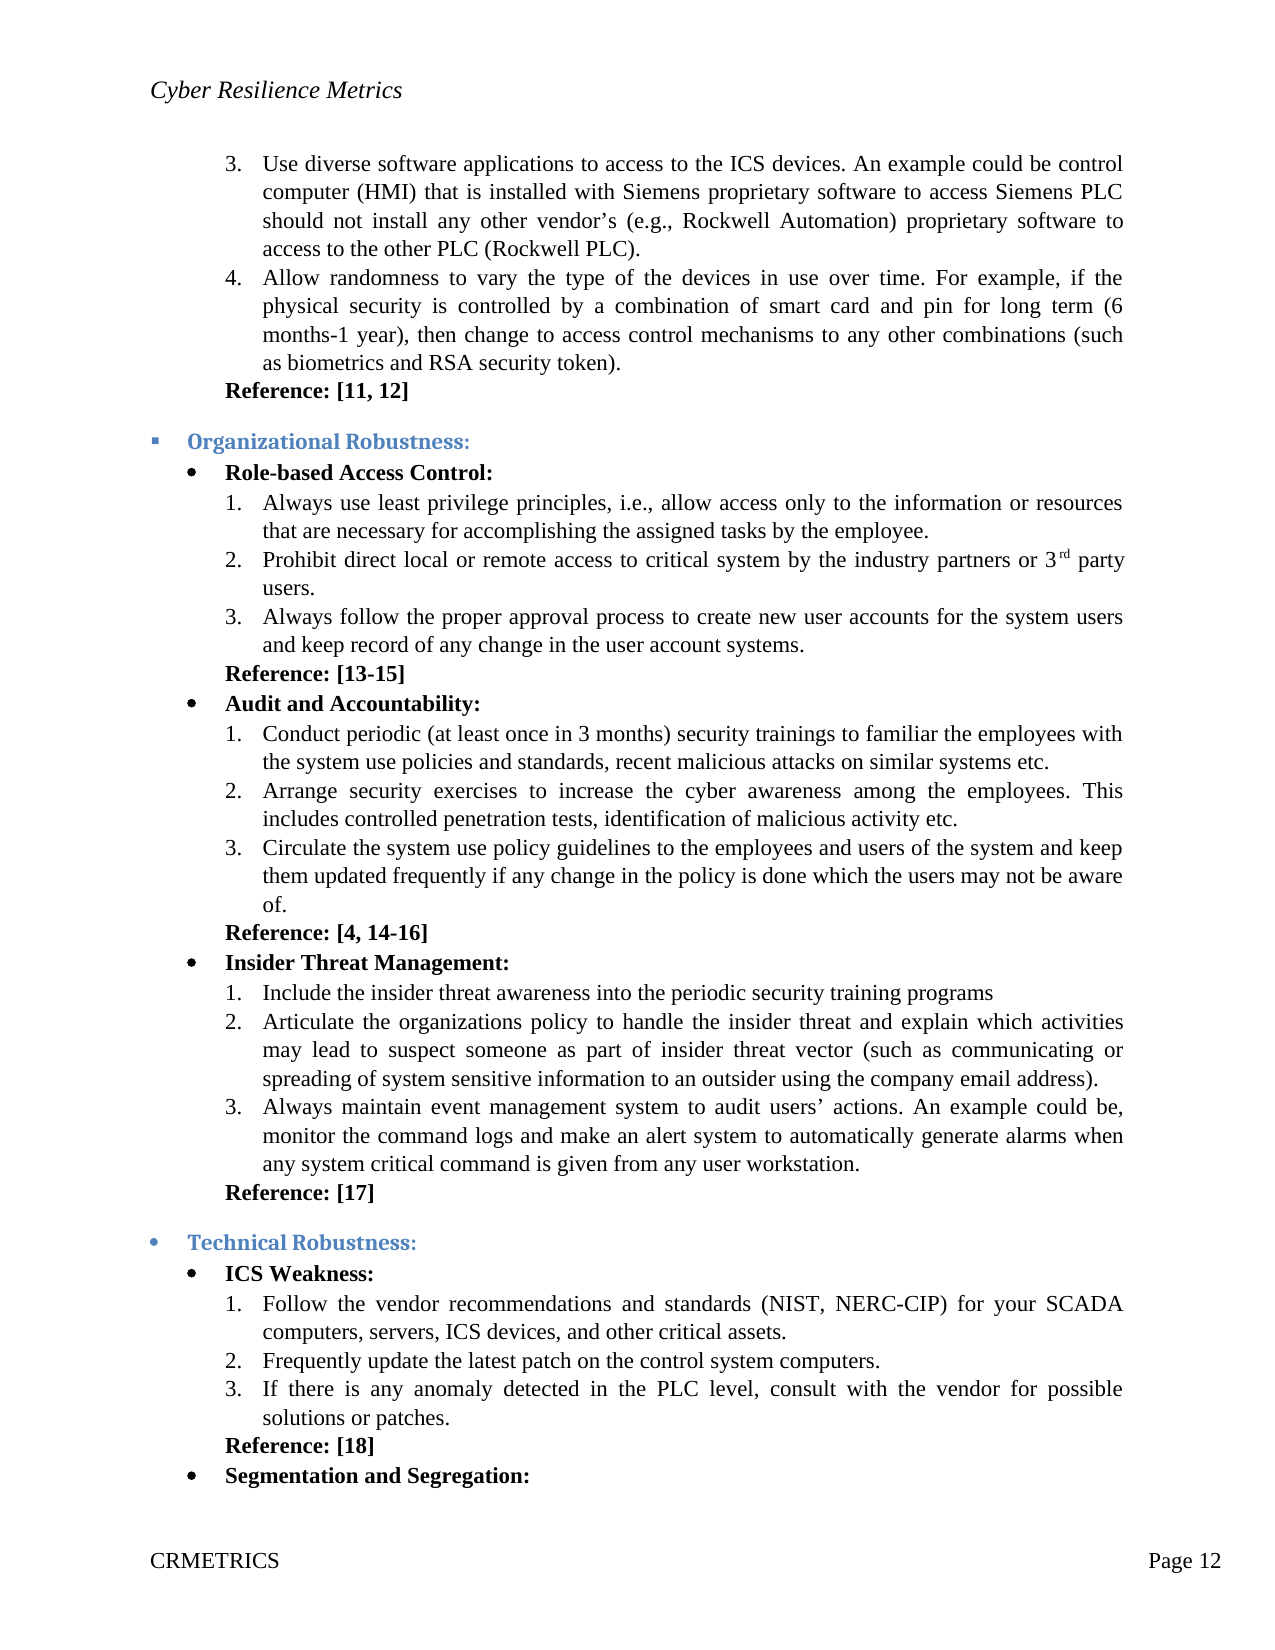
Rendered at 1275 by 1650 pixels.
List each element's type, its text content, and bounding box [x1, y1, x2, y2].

list Follow the vendor recommendations and standards (NIST, NERC-CIP) for your SCADA computers, servers, ICS devices, and other critical assets. [225, 1290, 1125, 1345]
list Articulate the organizations policy to handle the insider threat and explain which activities may lead to suspect someone as part of insider threat vector (such as communicating or spreading of system sensitive information to an outsider using the company email address). [225, 1008, 1125, 1091]
list Reference: [11, 12] [225, 377, 1125, 404]
list Always maintain event management system to audit users’ actions. An example could be, monitor the command logs and make an alert system to automatically generate alarms when any system critical command is given from any user workstation. [225, 1093, 1125, 1176]
list Always use least privilege principles, i.e., allow access only to the information or resources that are necessary for accomplishing the assigned tasks by the employee. [225, 489, 1125, 544]
list Reference: [17] [225, 1178, 1125, 1205]
list Frequently update the latest patch on the control system computers. [225, 1347, 1125, 1373]
list Reference: [4, 14-16] [225, 919, 1125, 945]
subtitle Technical Robustness: [150, 1229, 1125, 1256]
list Reference: [18] [225, 1432, 1125, 1458]
subtitle Organizational Robustness: [150, 428, 1125, 455]
list If there is any anomaly detected in the PLC level, consult with the vendor for possible solutions or patches. [225, 1375, 1125, 1430]
list Prohibit direct local or remote access to critical system by the industry partners or 3rd party users. [225, 546, 1125, 601]
list Conduct periodic (at least once in 3 months) security trainings to familiar the employees with the system use policies and standards, recent malicious attacks on similar systems etc. [225, 720, 1125, 775]
list ICS Weakness: [187, 1260, 1125, 1286]
list Reference: [13-15] [225, 659, 1125, 686]
list Arrange security exercises to increase the cyber awareness among the employees. This includes controlled penetration tests, identification of malicious activity etc. [225, 777, 1125, 832]
list Role-based Access Control: [187, 459, 1125, 485]
list Include the insider threat awareness into the periodic security training programs [225, 979, 1125, 1006]
list Audit and Accountability: [187, 690, 1125, 716]
list Use diverse software applications to access to the ICS devices. An example could be control computer (HMI) that is installed with Siemens proprietary software to access Siemens PLC should not install any other vendor’s (e.g., Rockwell Automation) proprietary software to access to the other PLC (Rockwell PLC). [225, 150, 1125, 262]
list Circulate the system use policy guidelines to the employees and users of the system and keep them updated frequently if any change in the policy is done which the users may not be aware of. [225, 834, 1125, 917]
list Allow randomness to vary the type of the devices in use over time. For example, if the physical security is controlled by a combination of smart card and pin for long term (6 months-1 year), then change to access control mechanisms to any other combinations (such as biometrics and RSA security token). [225, 264, 1125, 375]
list Always follow the proper approval process to create new user accounts for the system users and keep record of any change in the user account systems. [225, 603, 1125, 657]
list Insider Threat Management: [187, 949, 1125, 976]
list Segmentation and Segregation: [187, 1462, 1125, 1489]
